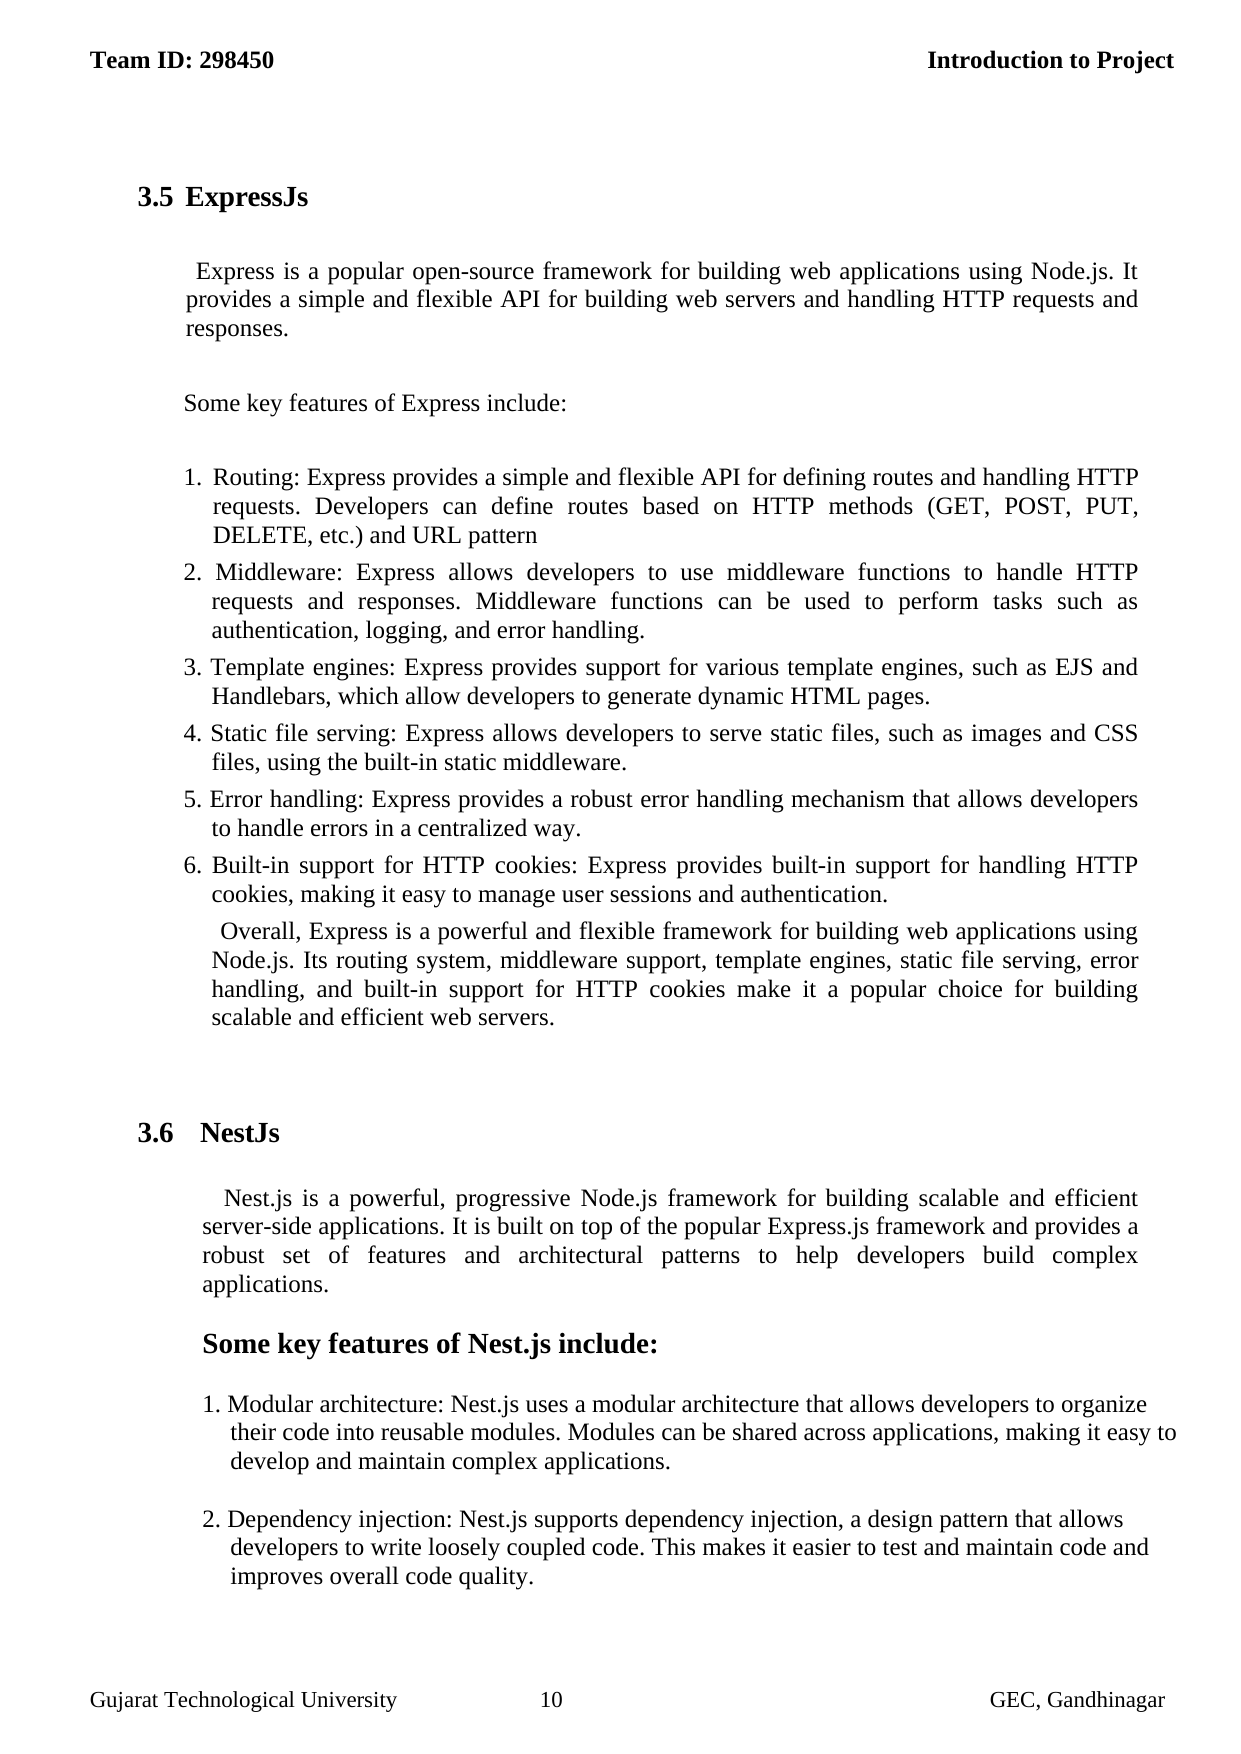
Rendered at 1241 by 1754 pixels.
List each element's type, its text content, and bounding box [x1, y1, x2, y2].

subtitle 5. Error handling: Express provides a robust error handling mechanism that allows developers to handle errors in a centralized way. [183, 784, 1139, 842]
text Nest.js is a powerful, progressive Node.js framework for building scalable and efficient server-side applications. It is built on top of the popular Express.js framework and provides a robust set of features and architectural patterns to help developers build complex applications. [155, 1183, 1139, 1298]
subtitle NestJs [137, 1115, 1184, 1149]
subtitle 4. Static file serving: Express allows developers to serve static files, such as images and CSS files, using the built-in static middleware. [183, 718, 1139, 776]
subtitle 6. Built-in support for HTTP cookies: Express provides built-in support for handling HTTP cookies, making it easy to manage user sessions and authentication. [183, 850, 1139, 908]
subtitle Overall, Express is a powerful and flexible framework for building web applications using Node.js. Its routing system, middleware support, template engines, static file serving, error handling, and built-in support for HTTP cookies make it a popular choice for building scalable and efficient web servers. [183, 916, 1139, 1031]
text Some key features of Nest.js include: [202, 1326, 1184, 1360]
text 2. Dependency injection: Nest.js supports dependency injection, a design pattern that allows developers to write loosely coupled code. This makes it easier to test and maintain code and improves overall code quality. [202, 1504, 1184, 1590]
text 1. Modular architecture: Nest.js uses a modular architecture that allows developers to organize their code into reusable modules. Modules can be shared across applications, making it easy to develop and maintain complex applications. [202, 1389, 1184, 1475]
subtitle ExpressJs [137, 179, 1184, 212]
subtitle Routing: Express provides a simple and flexible API for defining routes and handling HTTP requests. Developers can define routes based on HTTP methods (GET, POST, PUT, DELETE, etc.) and URL pattern [183, 462, 1139, 549]
subtitle 3. Template engines: Express provides support for various template engines, such as EJS and Handlebars, which allow developers to generate dynamic HTML pages. [183, 652, 1139, 709]
subtitle 2. Middleware: Express allows developers to use middleware functions to handle HTTP requests and responses. Middleware functions can be used to perform tasks such as authentication, logging, and error handling. [183, 557, 1139, 643]
subtitle Some key features of Express include: [183, 388, 1139, 417]
subtitle Express is a popular open-source framework for building web applications using Node.js. It provides a simple and flexible API for building web servers and handling HTTP requests and responses. [146, 256, 1139, 342]
